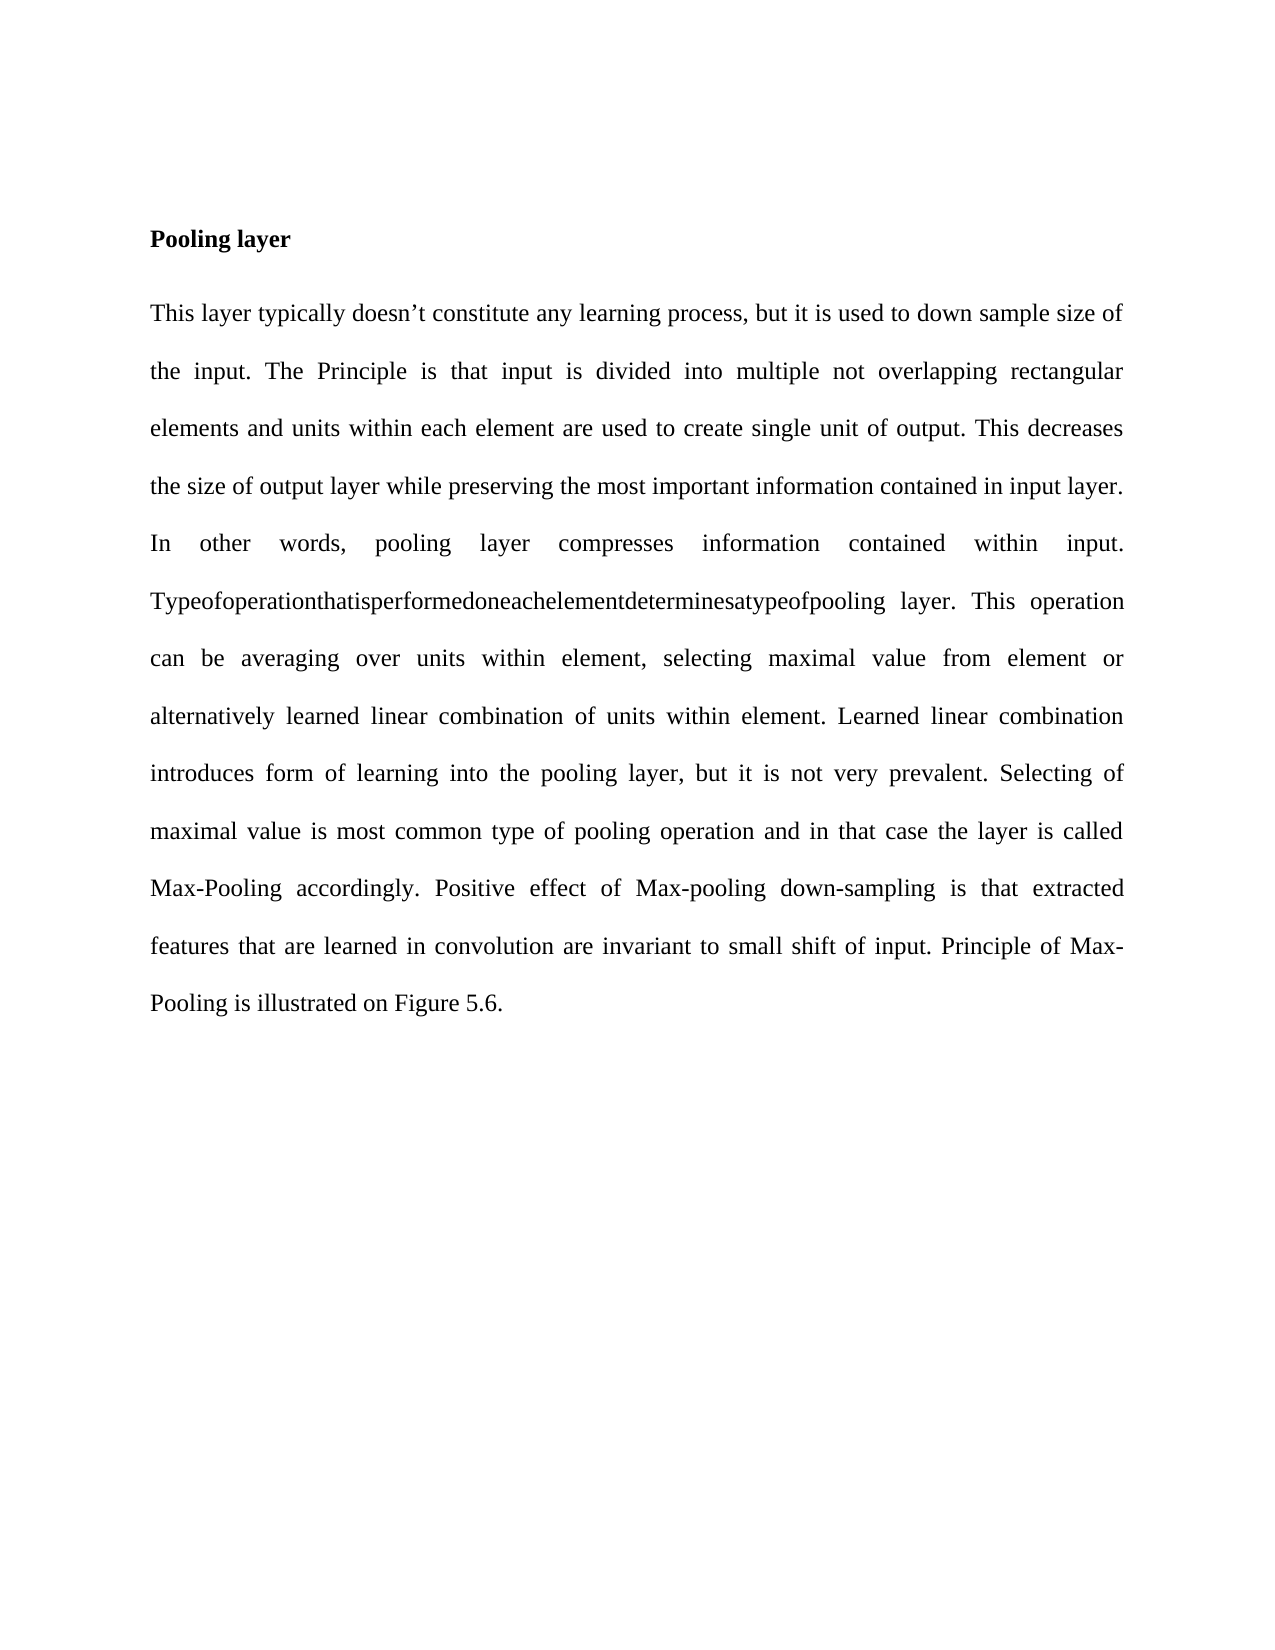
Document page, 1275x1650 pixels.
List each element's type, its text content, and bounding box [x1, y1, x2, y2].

text Pooling layer [150, 224, 1125, 253]
text This layer typically doesn’t constitute any learning process, but it is used to down sample size of the input. The Principle is that input is divided into multiple not overlapping rectangular elements and units within each element are used to create single unit of output. This decreases the size of output layer while preserving the most important information contained in input layer. In other words, pooling layer compresses information contained within input. Typeofoperationthatisperformedoneachelementdeterminesatypeofpooling layer. This operation can be averaging over units within element, selecting maximal value from element or alternatively learned linear combination of units within element. Learned linear combination introduces form of learning into the pooling layer, but it is not very prevalent. Selecting of maximal value is most common type of pooling operation and in that case the layer is called Max-Pooling accordingly. Positive effect of Max-pooling down-sampling is that extracted features that are learned in convolution are invariant to small shift of input. Principle of Max-Pooling is illustrated on Figure 5.6. [150, 298, 1125, 1017]
